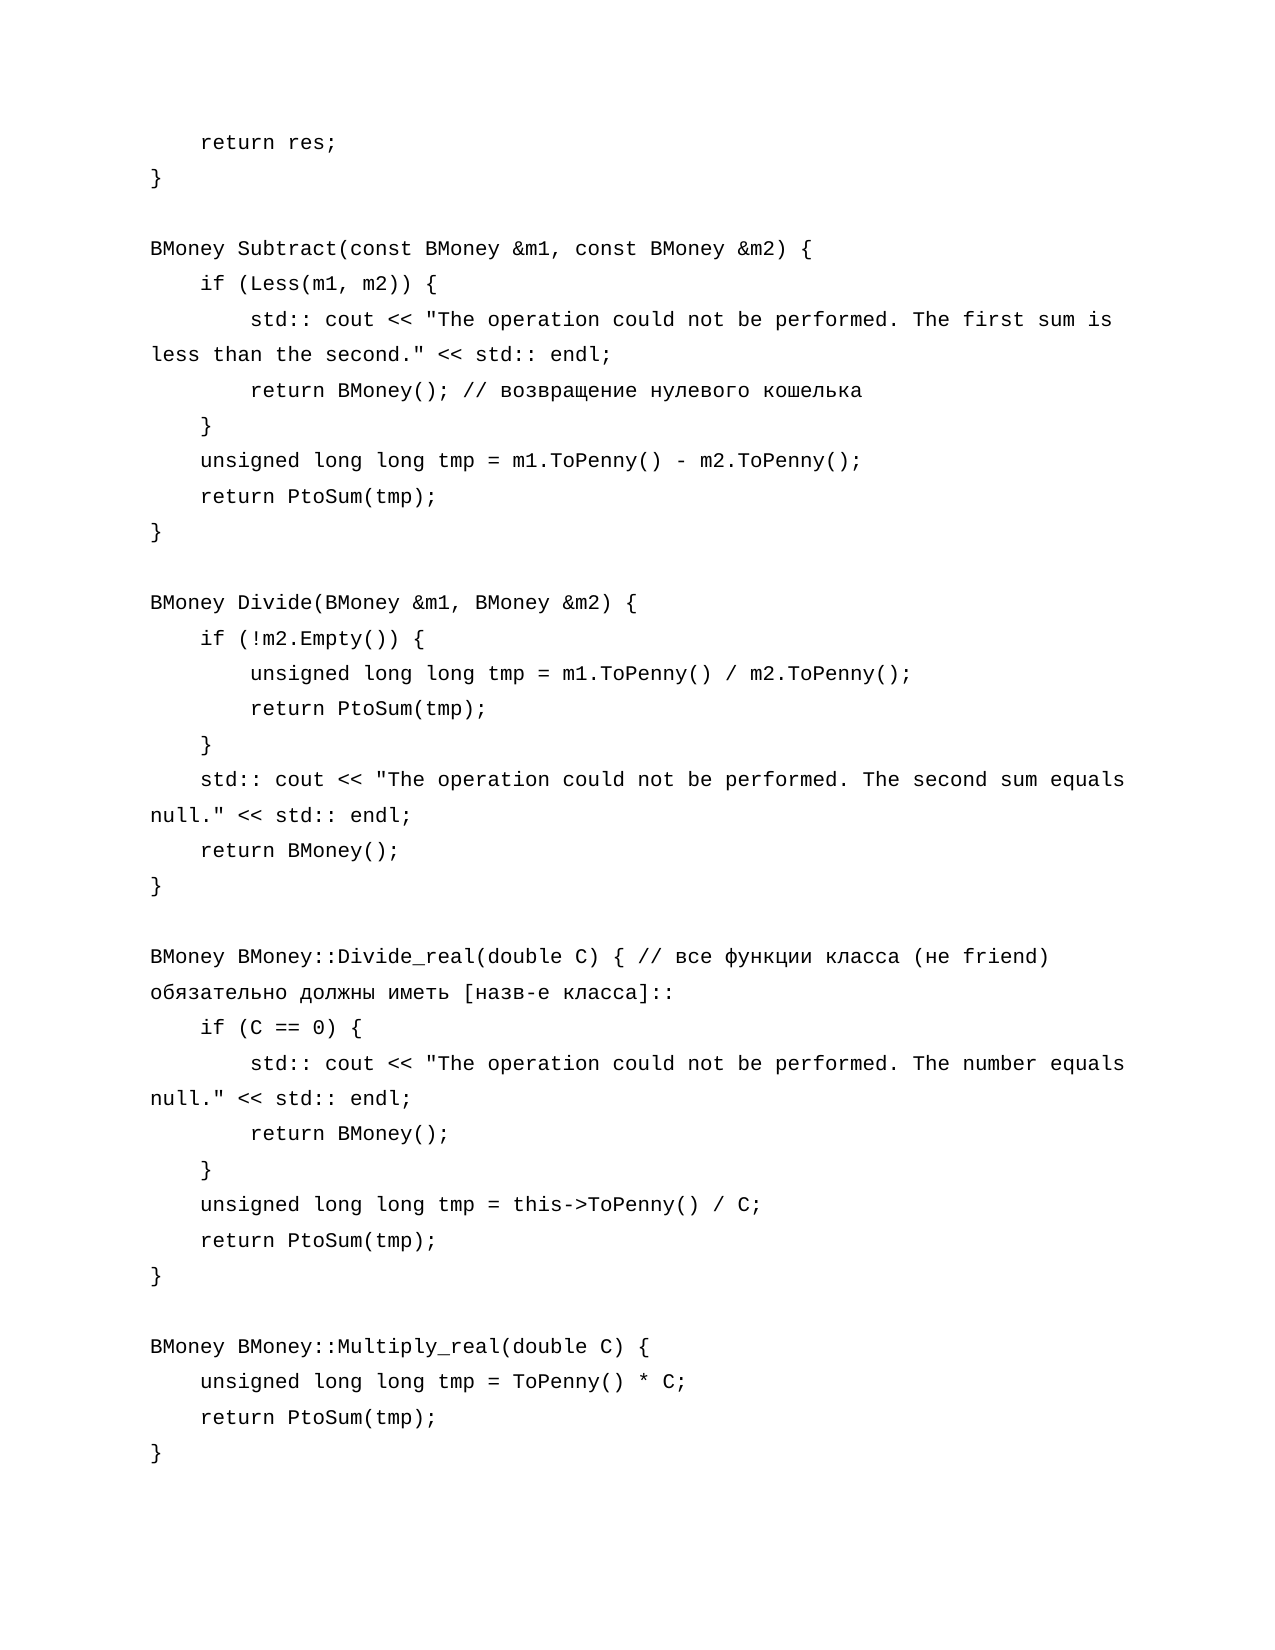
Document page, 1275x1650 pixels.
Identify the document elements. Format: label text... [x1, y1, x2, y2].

text return res; [150, 132, 1143, 155]
text if (!m2.Empty()) { [150, 628, 1143, 651]
text unsigned long long tmp = ToPenny() * C; [150, 1371, 1143, 1395]
text } [150, 167, 1143, 191]
text } [150, 1159, 1143, 1182]
text if (C == 0) { [150, 1017, 1143, 1041]
text std:: cout << "The operation could not be performed. The number equals null." << std:: endl; [150, 1053, 1143, 1112]
text } [150, 1442, 1143, 1466]
text BMoney Subtract(const BMoney &m1, const BMoney &m2) { [150, 238, 1143, 262]
text return PtoSum(tmp); [150, 486, 1143, 509]
text unsigned long long tmp = m1.ToPenny() - m2.ToPenny(); [150, 451, 1143, 474]
text std:: cout << "The operation could not be performed. The first sum is less than the second." << std:: endl; [150, 309, 1143, 368]
text } [150, 521, 1143, 545]
text std:: cout << "The operation could not be performed. The second sum equals null." << std:: endl; [150, 769, 1143, 828]
text if (Less(m1, m2)) { [150, 273, 1143, 297]
text BMoney Divide(BMoney &m1, BMoney &m2) { [150, 592, 1143, 616]
text } [150, 415, 1143, 439]
text return BMoney(); [150, 840, 1143, 864]
text return PtoSum(tmp); [150, 1230, 1143, 1253]
text BMoney BMoney::Divide_real(double C) { // все функции класса (не friend) обязательно должны иметь [назв-е класса]:: [150, 946, 1143, 1005]
text return PtoSum(tmp); [150, 1407, 1143, 1430]
text return PtoSum(tmp); [150, 698, 1143, 722]
text BMoney BMoney::Multiply_real(double C) { [150, 1336, 1143, 1359]
text return BMoney(); // возвращение нулевого кошелька [150, 380, 1143, 403]
text unsigned long long tmp = m1.ToPenny() / m2.ToPenny(); [150, 663, 1143, 687]
text return BMoney(); [150, 1123, 1143, 1147]
text unsigned long long tmp = this->ToPenny() / C; [150, 1194, 1143, 1218]
text } [150, 876, 1143, 899]
text } [150, 1265, 1143, 1289]
text } [150, 734, 1143, 757]
